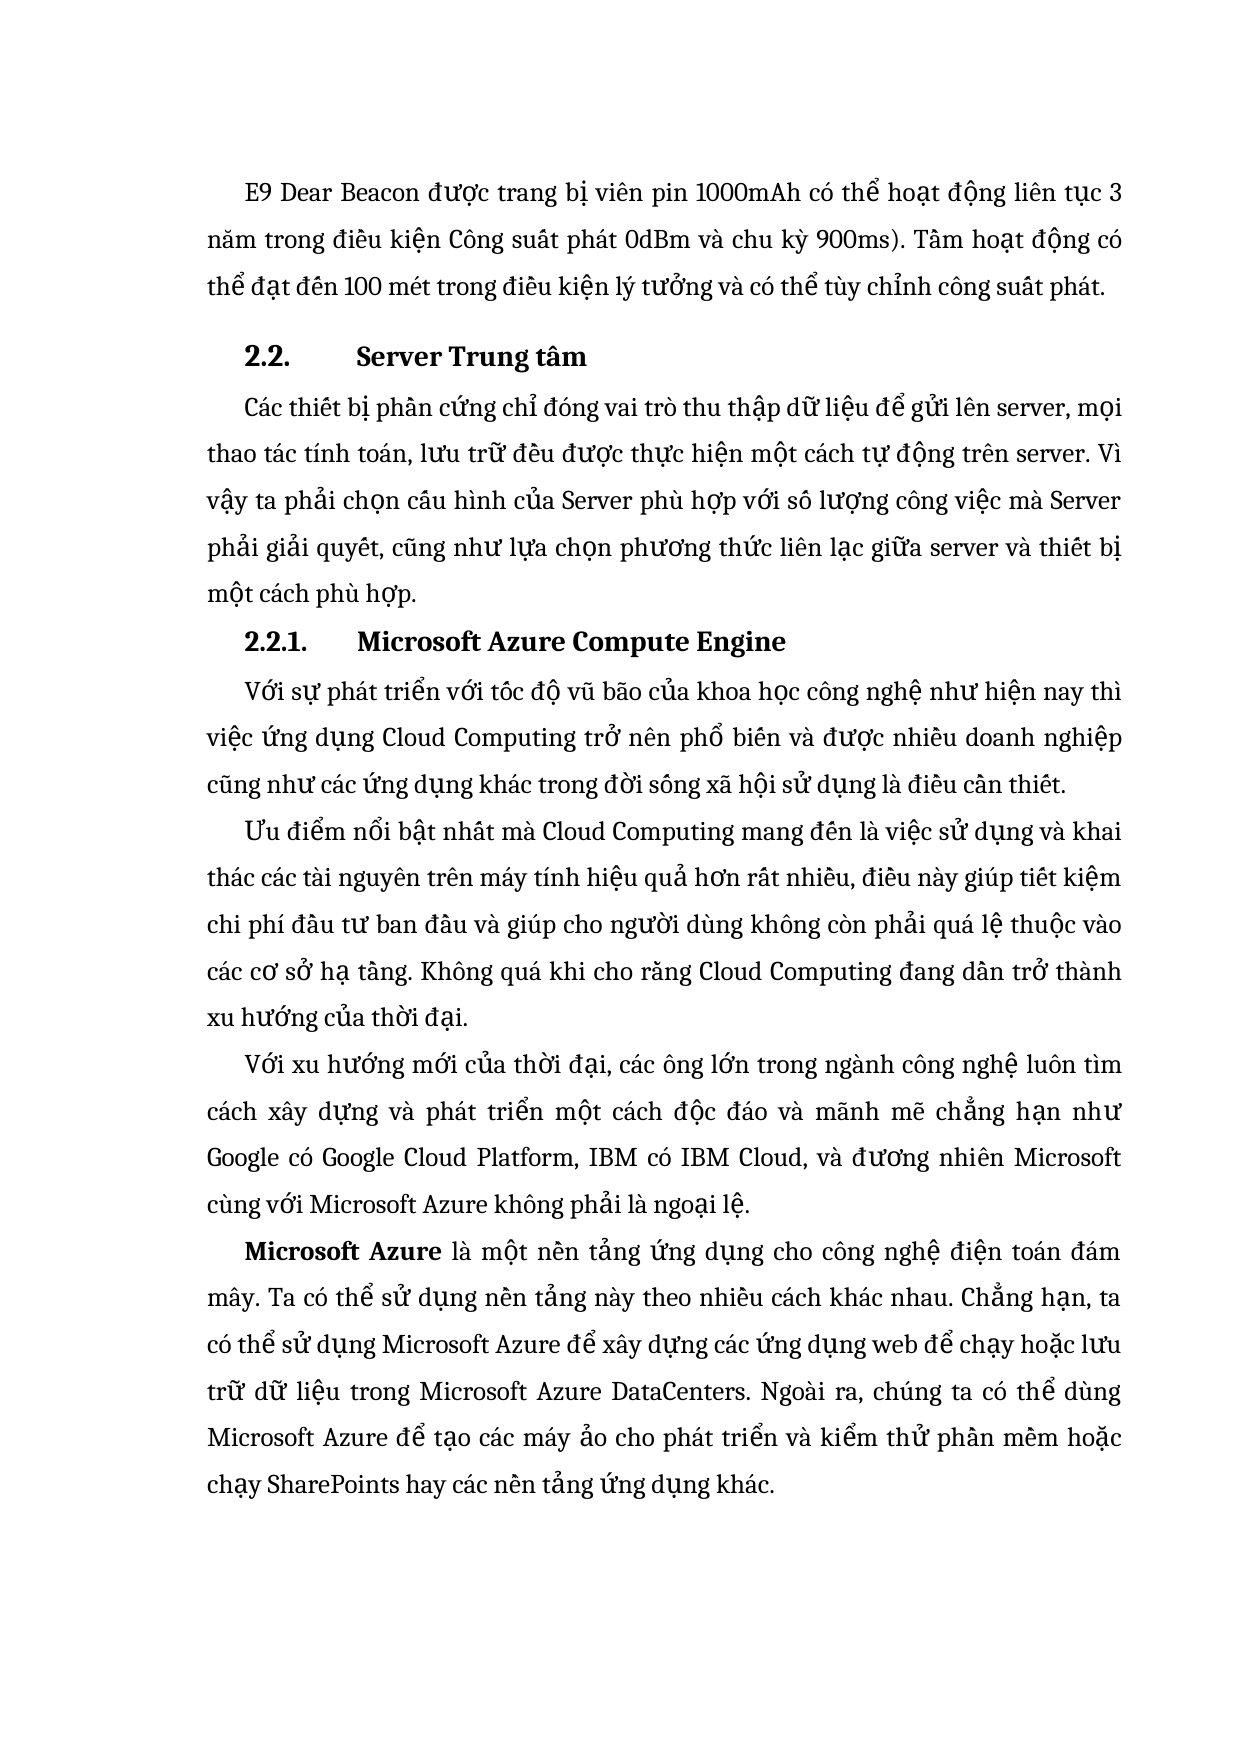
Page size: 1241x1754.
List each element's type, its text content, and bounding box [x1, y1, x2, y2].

list Server Trung tâm [244, 338, 1122, 374]
list Các thiết bị phần cứng chỉ đóng vai trò thu thập dữ liệu để gửi lên server, mọi thao tác tính toán, lưu trữ đều được thực hiện một cách tự động trên server. Vì vậy ta phải chọn cấu hình của Server phù hợp với số lượng công việc mà Server phải giải quyết, cũng như lựa chọn phương thức liên lạc giữa server và thiết bị một cách phù hợp. [207, 392, 1122, 610]
list Ưu điểm nổi bật nhất mà Cloud Computing mang đến là việc sử dụng và khai thác các tài nguyên trên máy tính hiệu quả hơn rất nhiều, điều này giúp tiết kiệm chi phí đầu tư ban đầu và giúp cho người dùng không còn phải quá lệ thuộc vào các cơ sở hạ tầng. Không quá khi cho rằng Cloud Computing đang dần trở thành xu hướng của thời đại. [207, 816, 1122, 1033]
list Microsoft Azure Compute Engine [244, 625, 1122, 659]
list Với sự phát triển với tốc độ vũ bão của khoa học công nghệ như hiện nay thì việc ứng dụng Cloud Computing trở nên phổ biến và được nhiều doanh nghiệp cũng như các ứng dụng khác trong đời sống xã hội sử dụng là điều cần thiết. [207, 676, 1122, 800]
list Với xu hướng mới của thời đại, các ông lớn trong ngành công nghệ luôn tìm cách xây dựng và phát triển một cách độc đáo và mãnh mẽ chẳng hạn như Google có Google Cloud Platform, IBM có IBM Cloud, và đương nhiên Microsoft cùng với Microsoft Azure không phải là ngoại lệ. [207, 1049, 1122, 1220]
text E9 Dear Beacon được trang bị viên pin 1000mAh có thể hoạt động liên tục 3 năm trong điều kiện Công suất phát 0dBm và chu kỳ 900ms). Tầm hoạt động có thể đạt đến 100 mét trong điều kiện lý tưởng và có thể tùy chỉnh công suất phát. [207, 177, 1122, 302]
